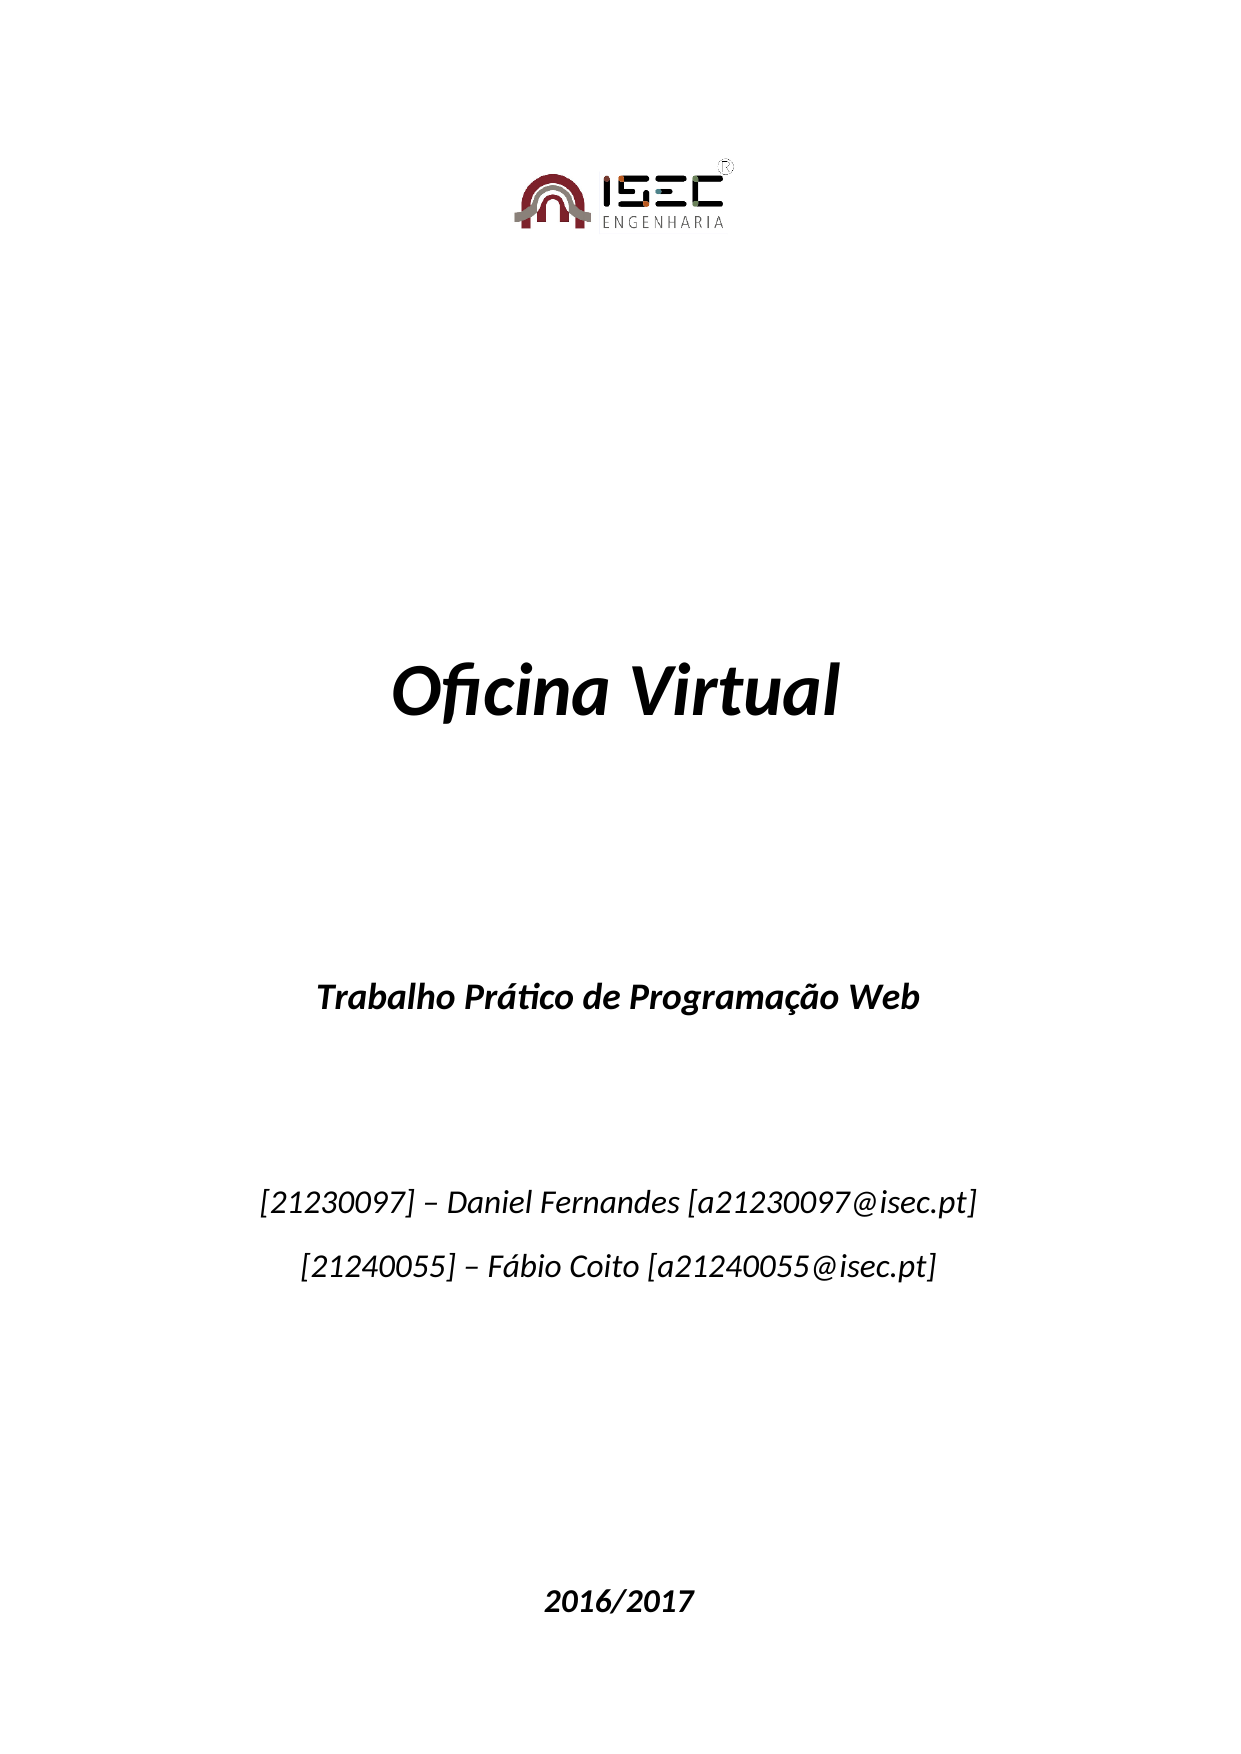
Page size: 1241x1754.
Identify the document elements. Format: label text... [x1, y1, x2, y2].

text 2016/2017 [177, 1579, 1063, 1620]
text [21230097] – Daniel Fernandes [a21230097@isec.pt] [177, 1181, 1063, 1222]
text [21240055] – Fábio Coito [a21240055@isec.pt] [177, 1244, 1063, 1285]
text Trabalho Prático de Programação Web [177, 973, 1063, 1019]
text Oficina Virtual [177, 643, 1063, 734]
picture [504, 147, 736, 260]
